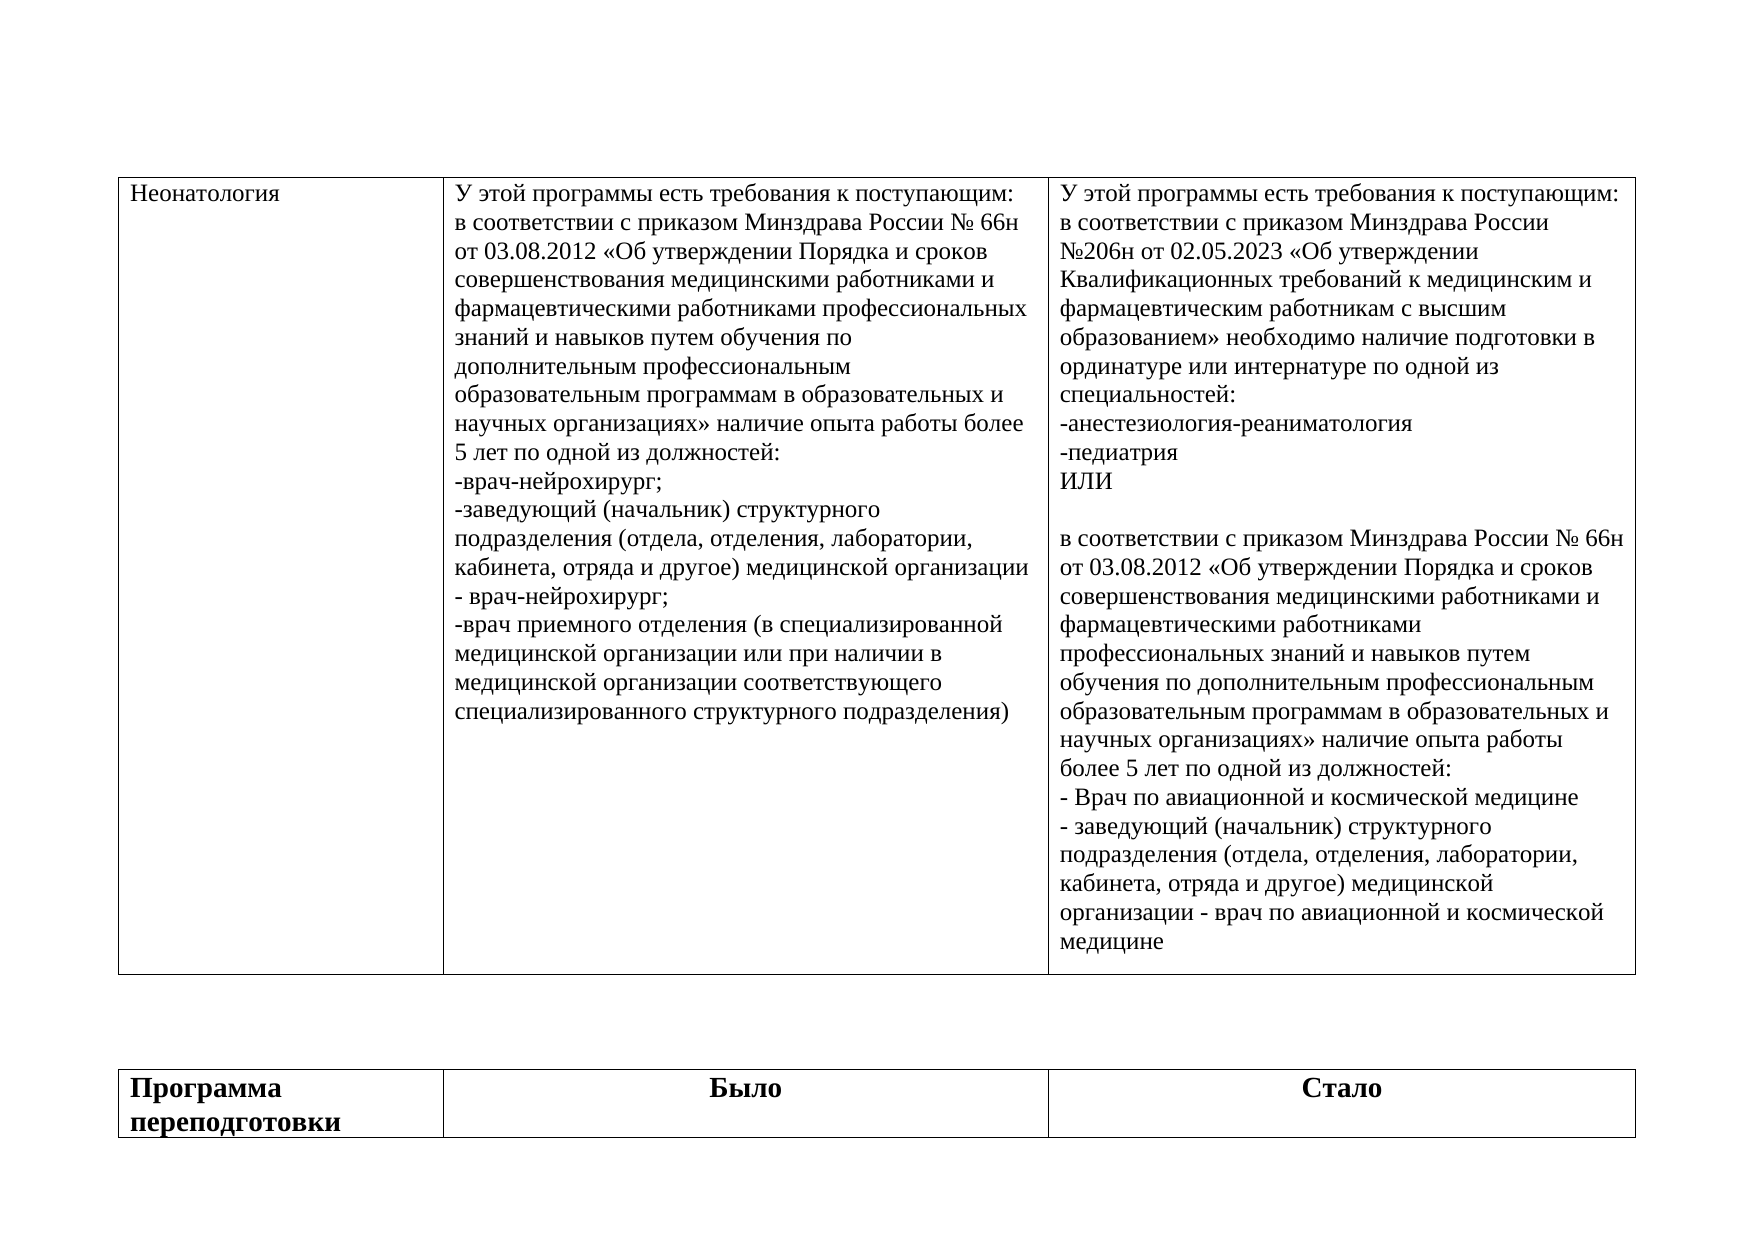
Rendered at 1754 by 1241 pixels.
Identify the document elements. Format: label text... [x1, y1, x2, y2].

table_header Было [444, 1070, 1048, 1137]
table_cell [444, 178, 1048, 974]
table_header Программа переподготовки [119, 1070, 443, 1137]
table_header Стало [1049, 1070, 1635, 1137]
table_cell Неонатология [119, 178, 443, 974]
table_cell У этой программы есть требования к поступающим: в соответствии с приказом Минздрава России №206н от 02.05.2023 «Об утверждении Квалификационных требований к медицинским и фармацевтическим работникам с высшим образованием» необходимо наличие подготовки в ординатуре или интернатуре по одной из специальностей: -анестезиология-реаниматология -педиатрия ИЛИ в соответствии с приказом Минздрава России № 66н от 03.08.2012 «Об утверждении Порядка и сроков совершенствования медицинскими работниками и фармацевтическими работниками профессиональных знаний и навыков путем обучения по дополнительным профессиональным образовательным программам в образовательных и научных организациях» наличие опыта работы более 5 лет по одной из должностей: - Врач по авиационной и космической медицине - заведующий (начальник) структурного подразделения (отдела, отделения, лаборатории, кабинета, отряда и другое) медицинской организации - врач по авиационной и космической медицине [1049, 178, 1635, 974]
